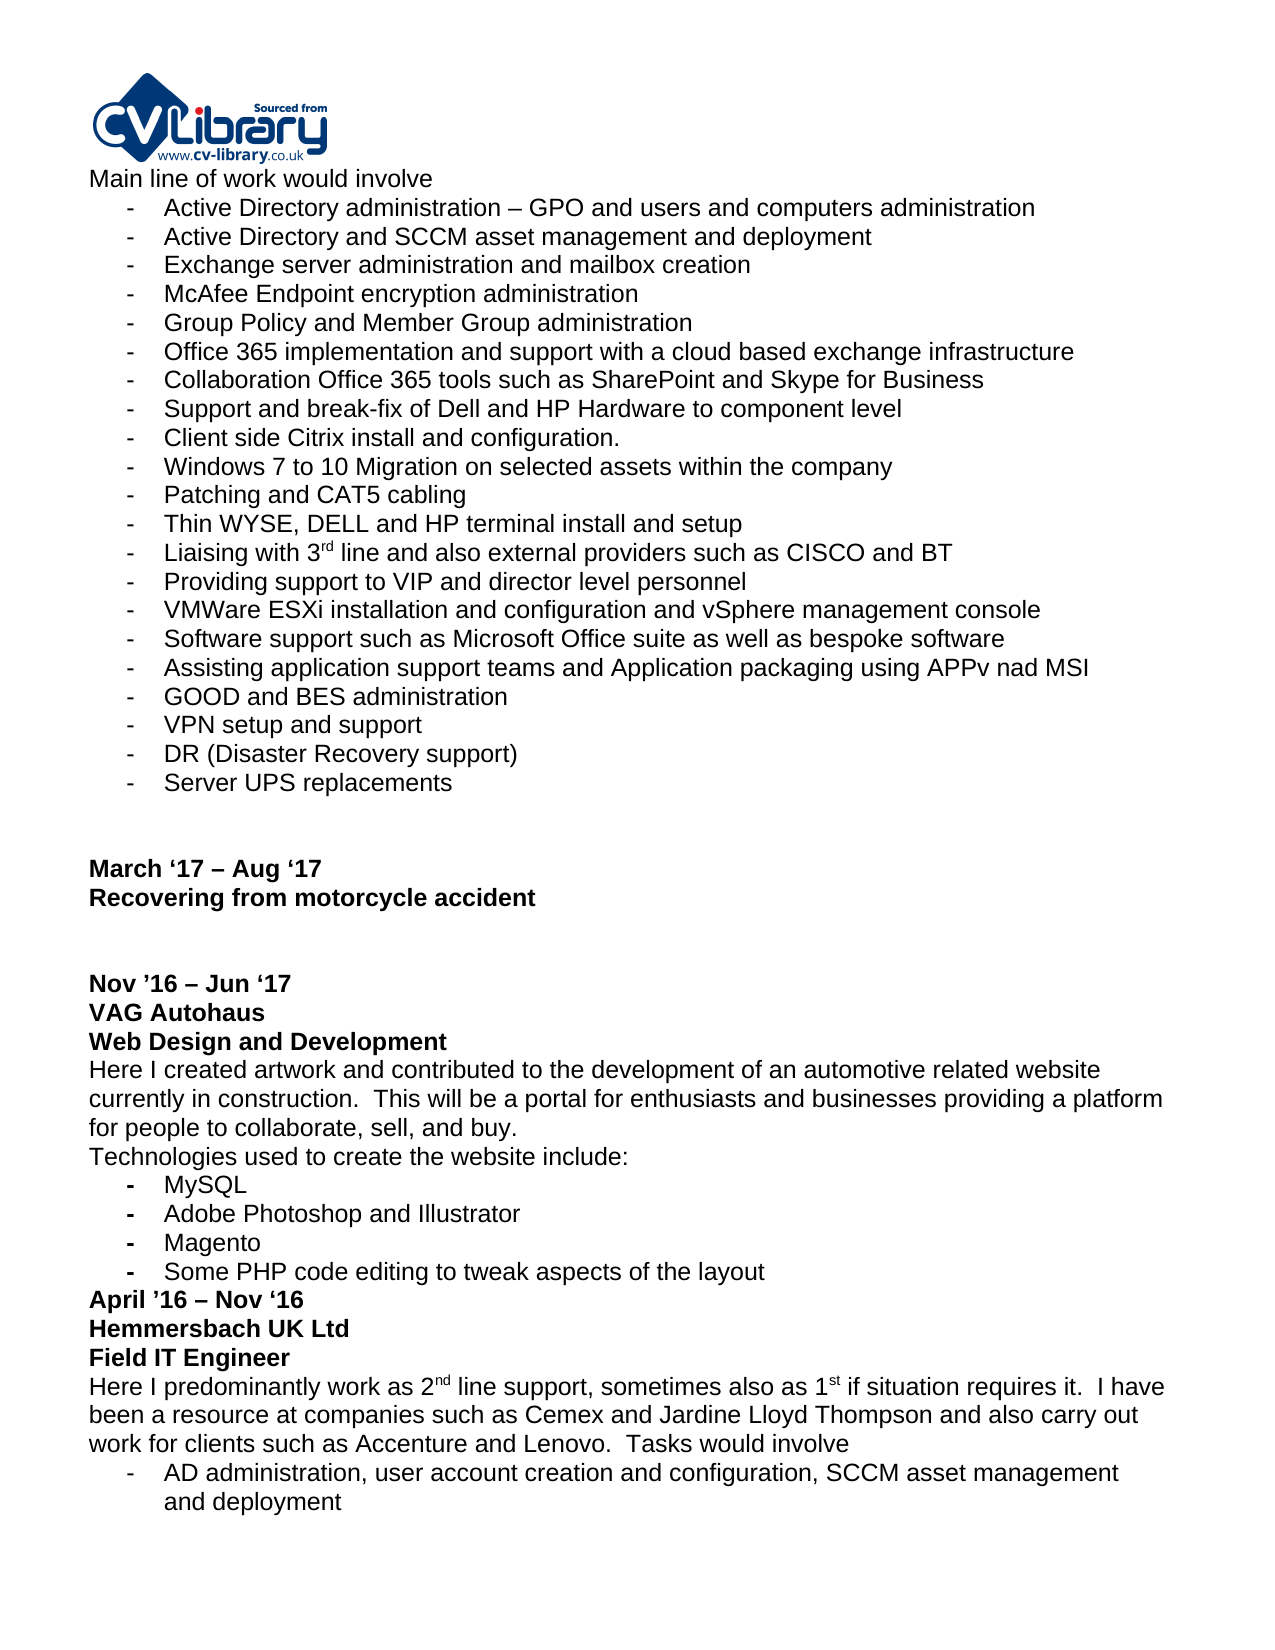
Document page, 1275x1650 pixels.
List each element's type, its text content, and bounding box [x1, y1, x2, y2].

list VMWare ESXi installation and configuration and vSphere management console [126, 595, 1167, 624]
list Liaising with 3rd line and also external providers such as CISCO and BT [126, 538, 1167, 566]
text March ‘17 – Aug ‘17 [89, 854, 1167, 883]
list Active Directory administration – GPO and users and computers administration [126, 193, 1167, 221]
text Main line of work would involve [89, 134, 1167, 193]
list Exchange server administration and mailbox creation [126, 250, 1167, 279]
text Hemmersbach UK Ltd [89, 1314, 1167, 1343]
list Client side Citrix install and configuration. [126, 423, 1167, 451]
text Here I created artwork and contributed to the development of an automotive related website currently in construction. This will be a portal for enthusiasts and businesses providing a platform for people to collaborate, sell, and buy. [89, 1055, 1167, 1141]
text Recovering from motorcycle accident [89, 883, 1167, 911]
list Some PHP code editing to tweak aspects of the layout [126, 1256, 1167, 1285]
list Adobe Photoshop and Illustrator [126, 1199, 1167, 1228]
list Group Policy and Member Group administration [126, 308, 1167, 336]
text Nov ’16 – Jun ‘17 [89, 969, 1167, 998]
list Collaboration Office 365 tools such as SharePoint and Skype for Business [126, 365, 1167, 394]
text April ’16 – Nov ‘16 [89, 1285, 1167, 1314]
text Field IT Engineer [89, 1343, 1167, 1371]
list Active Directory and SCCM asset management and deployment [126, 221, 1167, 250]
list MySQL [126, 1170, 1167, 1199]
list Support and break-fix of Dell and HP Hardware to component level [126, 394, 1167, 423]
list Patching and CAT5 cabling [126, 480, 1167, 509]
list Software support such as Microsoft Office suite as well as bespoke software [126, 624, 1167, 653]
text Technologies used to create the website include: [89, 1141, 1167, 1170]
list Thin WYSE, DELL and HP terminal install and setup [126, 509, 1167, 538]
list Office 365 implementation and support with a cloud based exchange infrastructure [126, 336, 1167, 365]
picture [88, 73, 332, 164]
text VAG Autohaus [89, 998, 1167, 1026]
list GOOD and BES administration [126, 681, 1167, 710]
list Server UPS replacements [126, 768, 1167, 796]
list Providing support to VIP and director level personnel [126, 566, 1167, 595]
list Assisting application support teams and Application packaging using APPv nad MSI [126, 653, 1167, 681]
list DR (Disaster Recovery support) [126, 739, 1167, 768]
list AD administration, user account creation and configuration, SCCM asset management and deployment [126, 1458, 1167, 1515]
text Here I predominantly work as 2nd line support, sometimes also as 1st if situation requires it. I have been a resource at companies such as Cemex and Jardine Lloyd Thompson and also carry out work for clients such as Accenture and Lenovo. Tasks would involve [89, 1371, 1167, 1458]
list Windows 7 to 10 Migration on selected assets within the company [126, 451, 1167, 480]
list VPN setup and support [126, 710, 1167, 739]
list Magento [126, 1228, 1167, 1256]
text Web Design and Development [89, 1026, 1167, 1055]
list McAfee Endpoint encryption administration [126, 279, 1167, 308]
